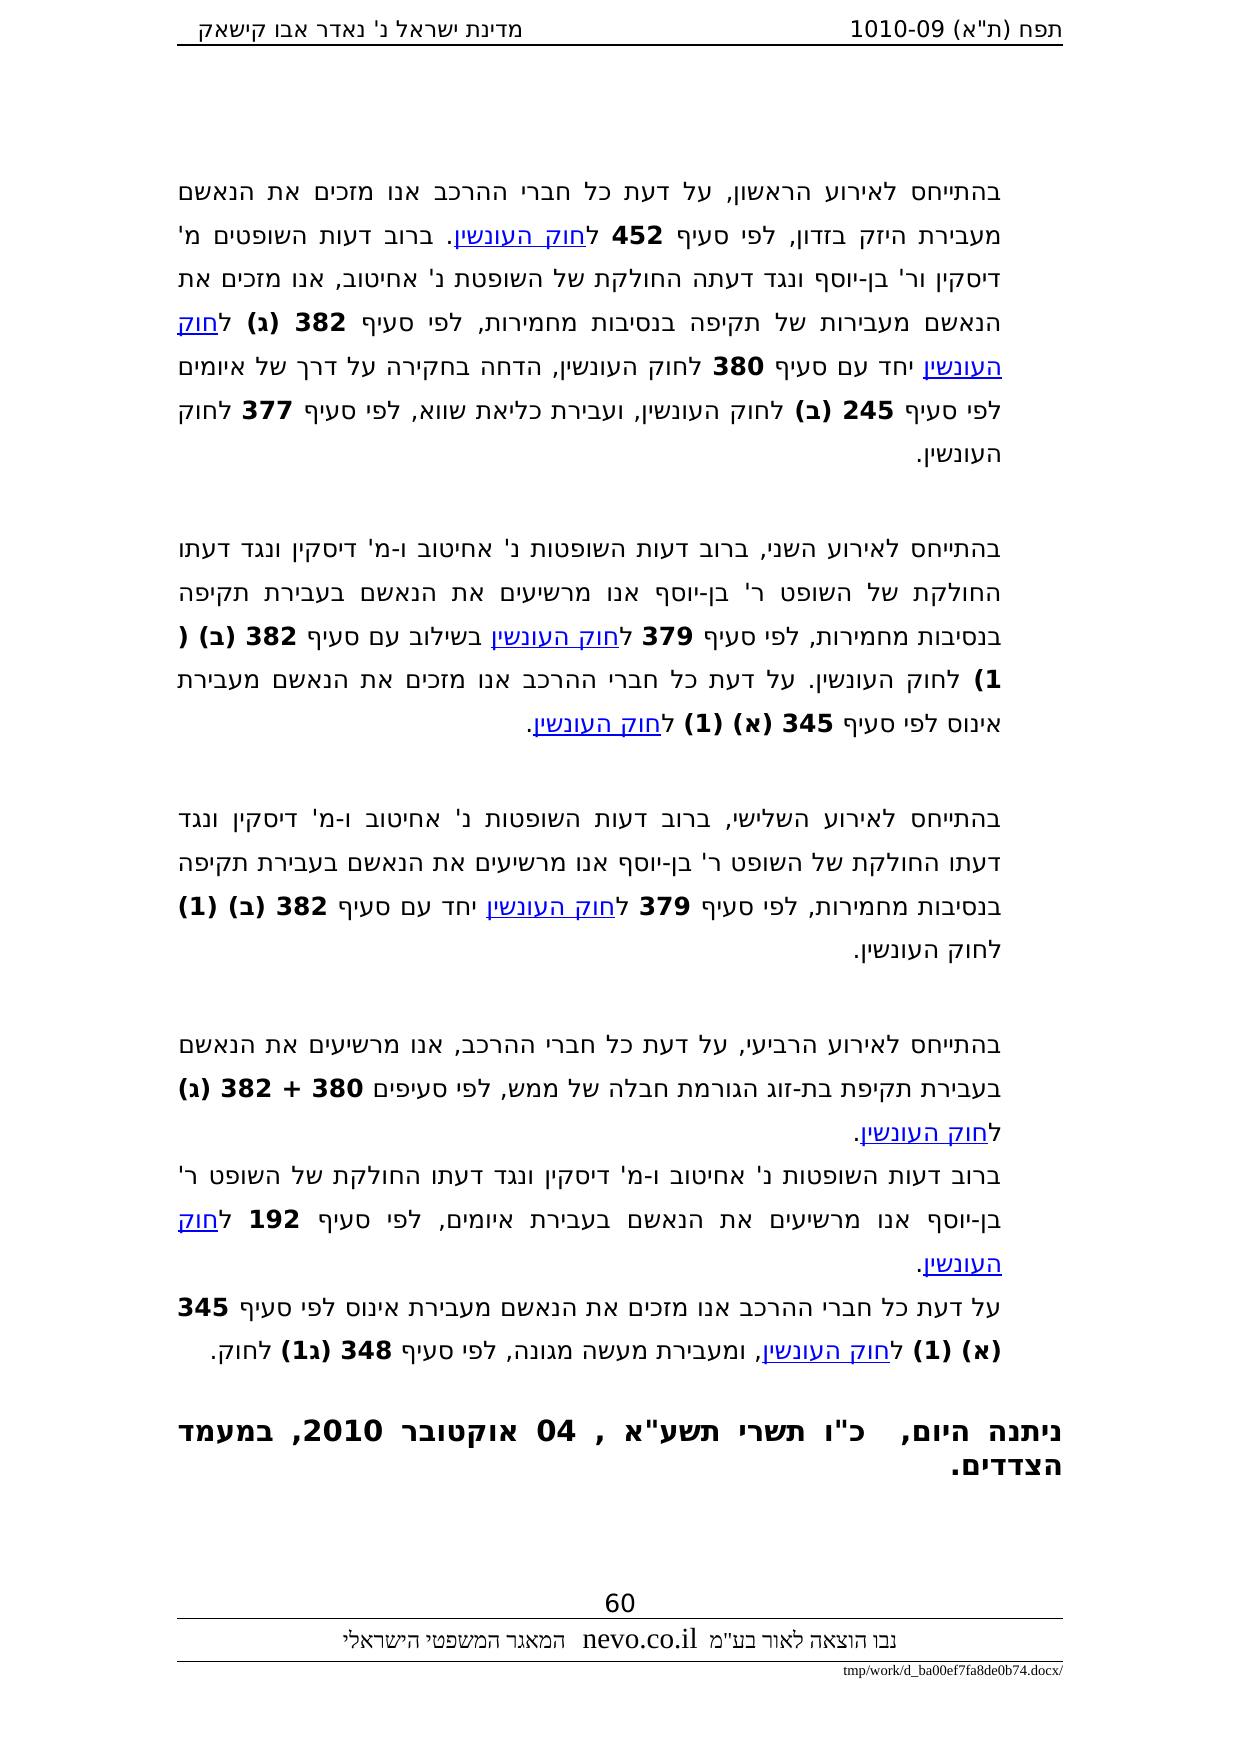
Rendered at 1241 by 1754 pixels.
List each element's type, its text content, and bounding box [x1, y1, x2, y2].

text על דעת כל חברי ההרכב אנו מזכים את הנאשם מעבירת אינוס לפי סעיף 345 (א) (1) לחוק העונשין, ומעבירת מעשה מגונה, לפי סעיף 348 (ג1) לחוק. [177, 1293, 1002, 1366]
text בהתייחס לאירוע השני, ברוב דעות השופטות נ' אחיטוב ו-מ' דיסקין ונגד דעתו החולקת של השופט ר' בן-יוסף אנו מרשיעים את הנאשם בעבירת תקיפה בנסיבות מחמירות, לפי סעיף 379 לחוק העונשין בשילוב עם סעיף 382 (ב) (1) לחוק העונשין. על דעת כל חברי ההרכב אנו מזכים את הנאשם מעבירת אינוס לפי סעיף 345 (א) (1) לחוק העונשין. [177, 534, 1002, 739]
text ברוב דעות השופטות נ' אחיטוב ו-מ' דיסקין ונגד דעתו החולקת של השופט ר' בן-יוסף אנו מרשיעים את הנאשם בעבירת איומים, לפי סעיף 192 לחוק העונשין. [177, 1162, 1002, 1278]
text בהתייחס לאירוע השלישי, ברוב דעות השופטות נ' אחיטוב ו-מ' דיסקין ונגד דעתו החולקת של השופט ר' בן-יוסף אנו מרשיעים את הנאשם בעבירת תקיפה בנסיבות מחמירות, לפי סעיף 379 לחוק העונשין יחד עם סעיף 382 (ב) (1) לחוק העונשין. [177, 804, 1002, 965]
text בהתייחס לאירוע הראשון, על דעת כל חברי ההרכב אנו מזכים את הנאשם מעבירת היזק בזדון, לפי סעיף 452 לחוק העונשין. ברוב דעות השופטים מ' דיסקין ור' בן-יוסף ונגד דעתה החולקת של השופטת נ' אחיטוב, אנו מזכים את הנאשם מעבירות של תקיפה בנסיבות מחמירות, לפי סעיף 382 (ג) לחוק העונשין יחד עם סעיף 380 לחוק העונשין, הדחה בחקירה על דרך של איומים לפי סעיף 245 (ב) לחוק העונשין, ועבירת כליאת שווא, לפי סעיף 377 לחוק העונשין. [177, 177, 1002, 469]
text בהתייחס לאירוע הרביעי, על דעת כל חברי ההרכב, אנו מרשיעים את הנאשם בעבירת תקיפת בת-זוג הגורמת חבלה של ממש, לפי סעיפים 380 + 382 (ג) לחוק העונשין. [177, 1030, 1002, 1147]
text ניתנה היום, כ"ו תשרי תשע"א , 04 אוקטובר 2010, במעמד הצדדים. [177, 1414, 1063, 1482]
